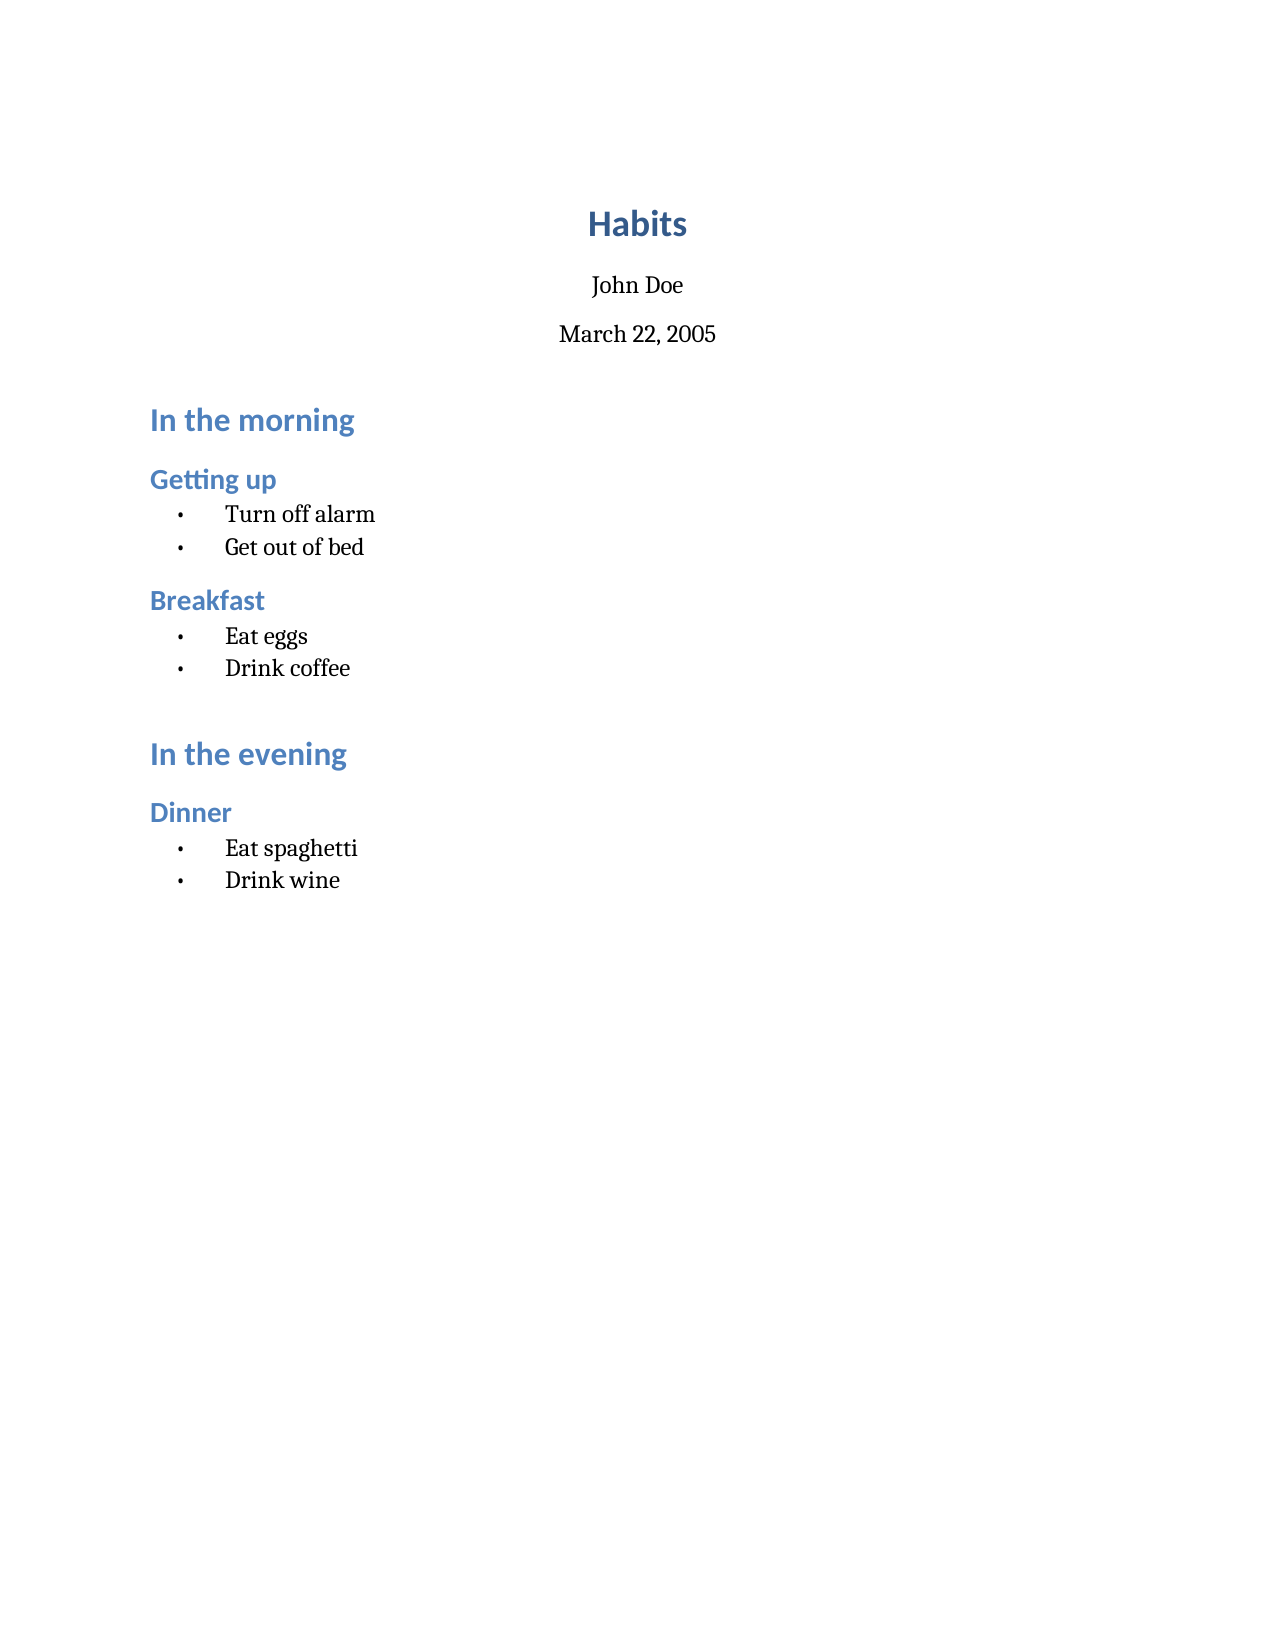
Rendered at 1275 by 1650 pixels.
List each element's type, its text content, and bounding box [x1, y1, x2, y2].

list Eat eggs [175, 622, 1125, 650]
list Eat spaghetti [175, 834, 1125, 862]
list Get out of bed [175, 533, 1125, 561]
list Turn off alarm [175, 500, 1125, 529]
subtitle Dinner [150, 794, 1125, 830]
subtitle Getting up [150, 461, 1125, 496]
subtitle In the morning [150, 399, 1125, 440]
title Habits [150, 200, 1125, 246]
subtitle Breakfast [150, 582, 1125, 618]
text John Doe [150, 271, 1125, 299]
subtitle In the evening [150, 733, 1125, 773]
list Drink wine [175, 866, 1125, 895]
list Drink coffee [175, 654, 1125, 683]
text March 22, 2005 [150, 320, 1125, 349]
